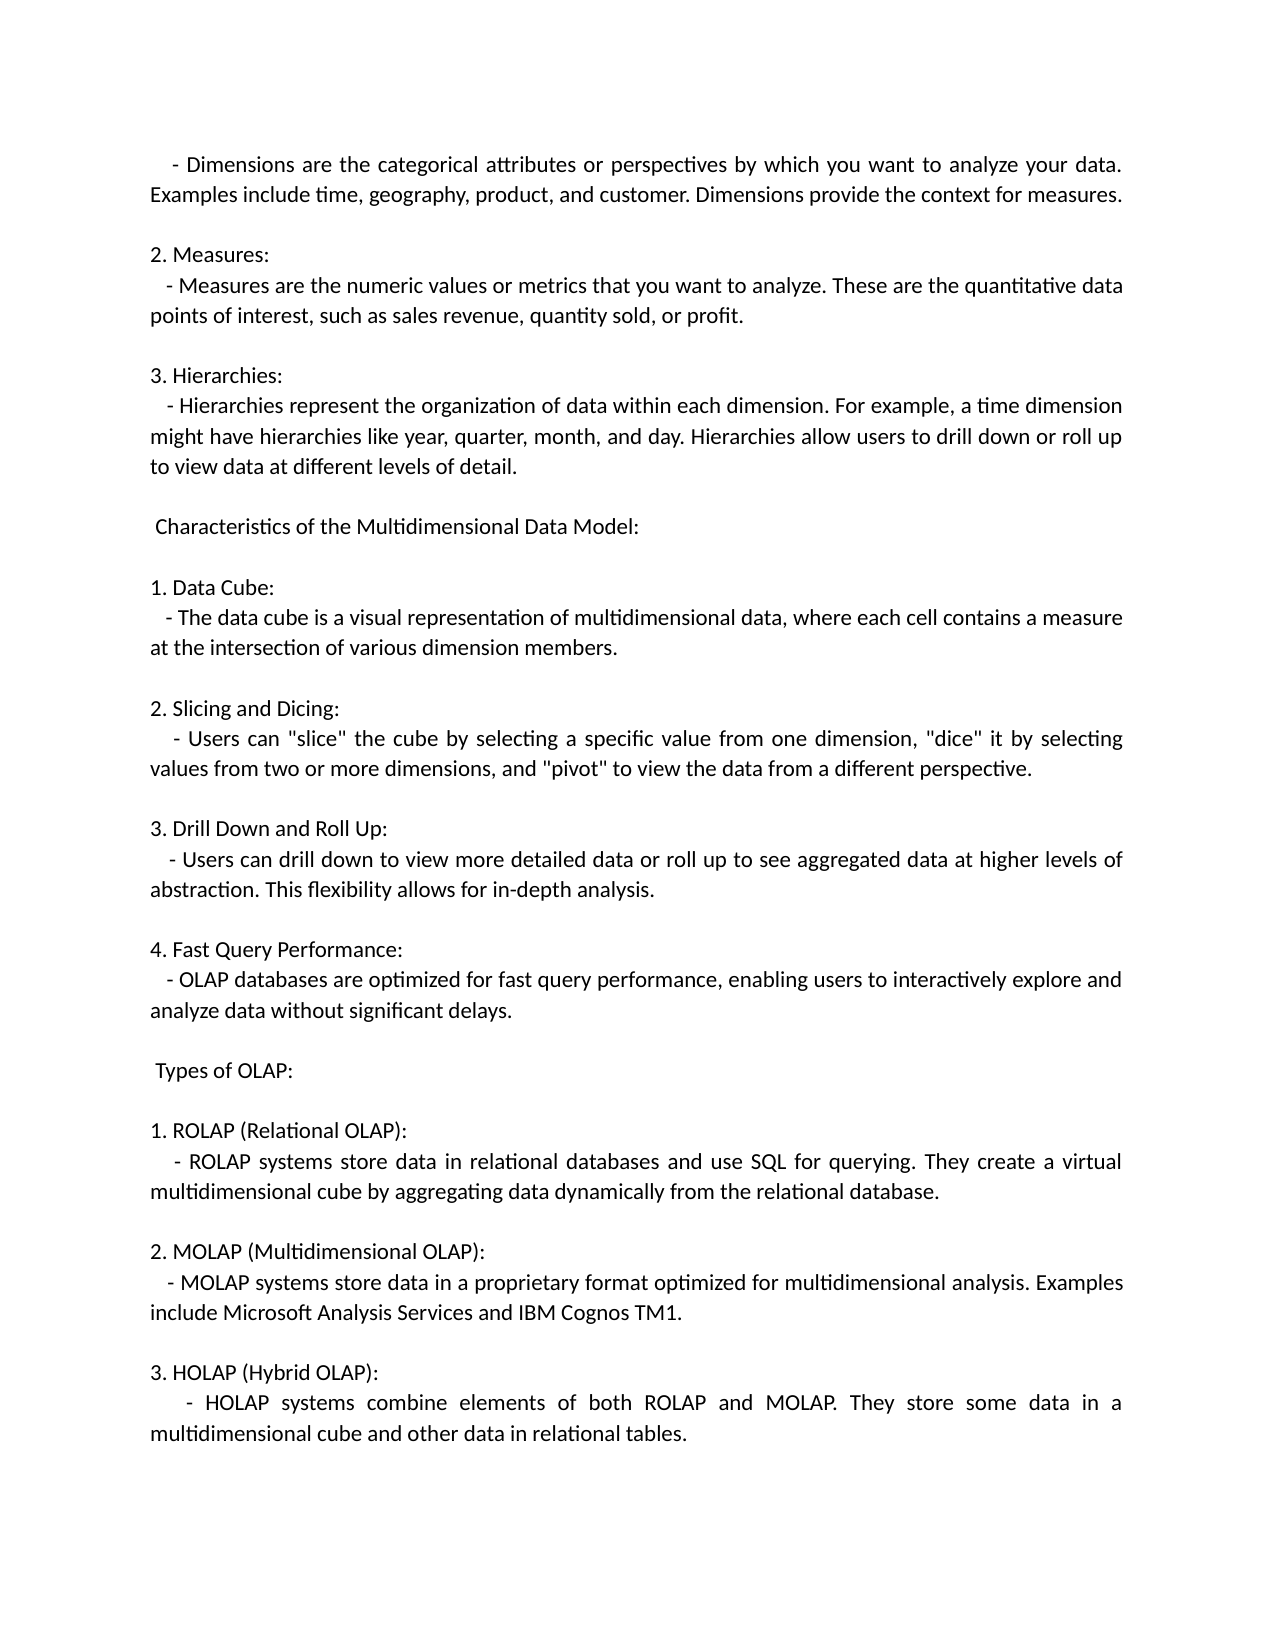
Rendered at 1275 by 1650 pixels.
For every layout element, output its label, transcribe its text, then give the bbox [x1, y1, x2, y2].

text 3. Drill Down and Roll Up: [150, 814, 1125, 843]
text - Hierarchies represent the organization of data within each dimension. For example, a time dimension might have hierarchies like year, quarter, month, and day. Hierarchies allow users to drill down or roll up to view data at different levels of detail. [150, 392, 1125, 480]
text 1. Data Cube: [150, 573, 1125, 601]
text Characteristics of the Multidimensional Data Model: [150, 512, 1125, 541]
text 2. MOLAP (Multidimensional OLAP): [150, 1237, 1125, 1266]
text 1. ROLAP (Relational OLAP): [150, 1117, 1125, 1145]
text Types of OLAP: [150, 1056, 1125, 1084]
text - Measures are the numeric values or metrics that you want to analyze. These are the quantitative data points of interest, such as sales revenue, quantity sold, or profit. [150, 271, 1125, 329]
text 2. Measures: [150, 241, 1125, 269]
text - OLAP databases are optimized for fast query performance, enabling users to interactively explore and analyze data without significant delays. [150, 966, 1125, 1024]
text 2. Slicing and Dicing: [150, 694, 1125, 722]
text - MOLAP systems store data in a proprietary format optimized for multidimensional analysis. Examples include Microsoft Analysis Services and IBM Cognos TM1. [150, 1268, 1125, 1326]
text 3. HOLAP (Hybrid OLAP): [150, 1358, 1125, 1386]
text - HOLAP systems combine elements of both ROLAP and MOLAP. They store some data in a multidimensional cube and other data in relational tables. [150, 1388, 1125, 1447]
text 4. Fast Query Performance: [150, 935, 1125, 963]
text - Dimensions are the categorical attributes or perspectives by which you want to analyze your data. Examples include time, geography, product, and customer. Dimensions provide the context for measures. [150, 150, 1125, 208]
text - Users can "slice" the cube by selecting a specific value from one dimension, "dice" it by selecting values from two or more dimensions, and "pivot" to view the data from a different perspective. [150, 724, 1125, 782]
text - Users can drill down to view more detailed data or roll up to see aggregated data at higher levels of abstraction. This flexibility allows for in-depth analysis. [150, 845, 1125, 903]
text - The data cube is a visual representation of multidimensional data, where each cell contains a measure at the intersection of various dimension members. [150, 603, 1125, 661]
text 3. Hierarchies: [150, 361, 1125, 389]
text - ROLAP systems store data in relational databases and use SQL for querying. They create a virtual multidimensional cube by aggregating data dynamically from the relational database. [150, 1147, 1125, 1205]
